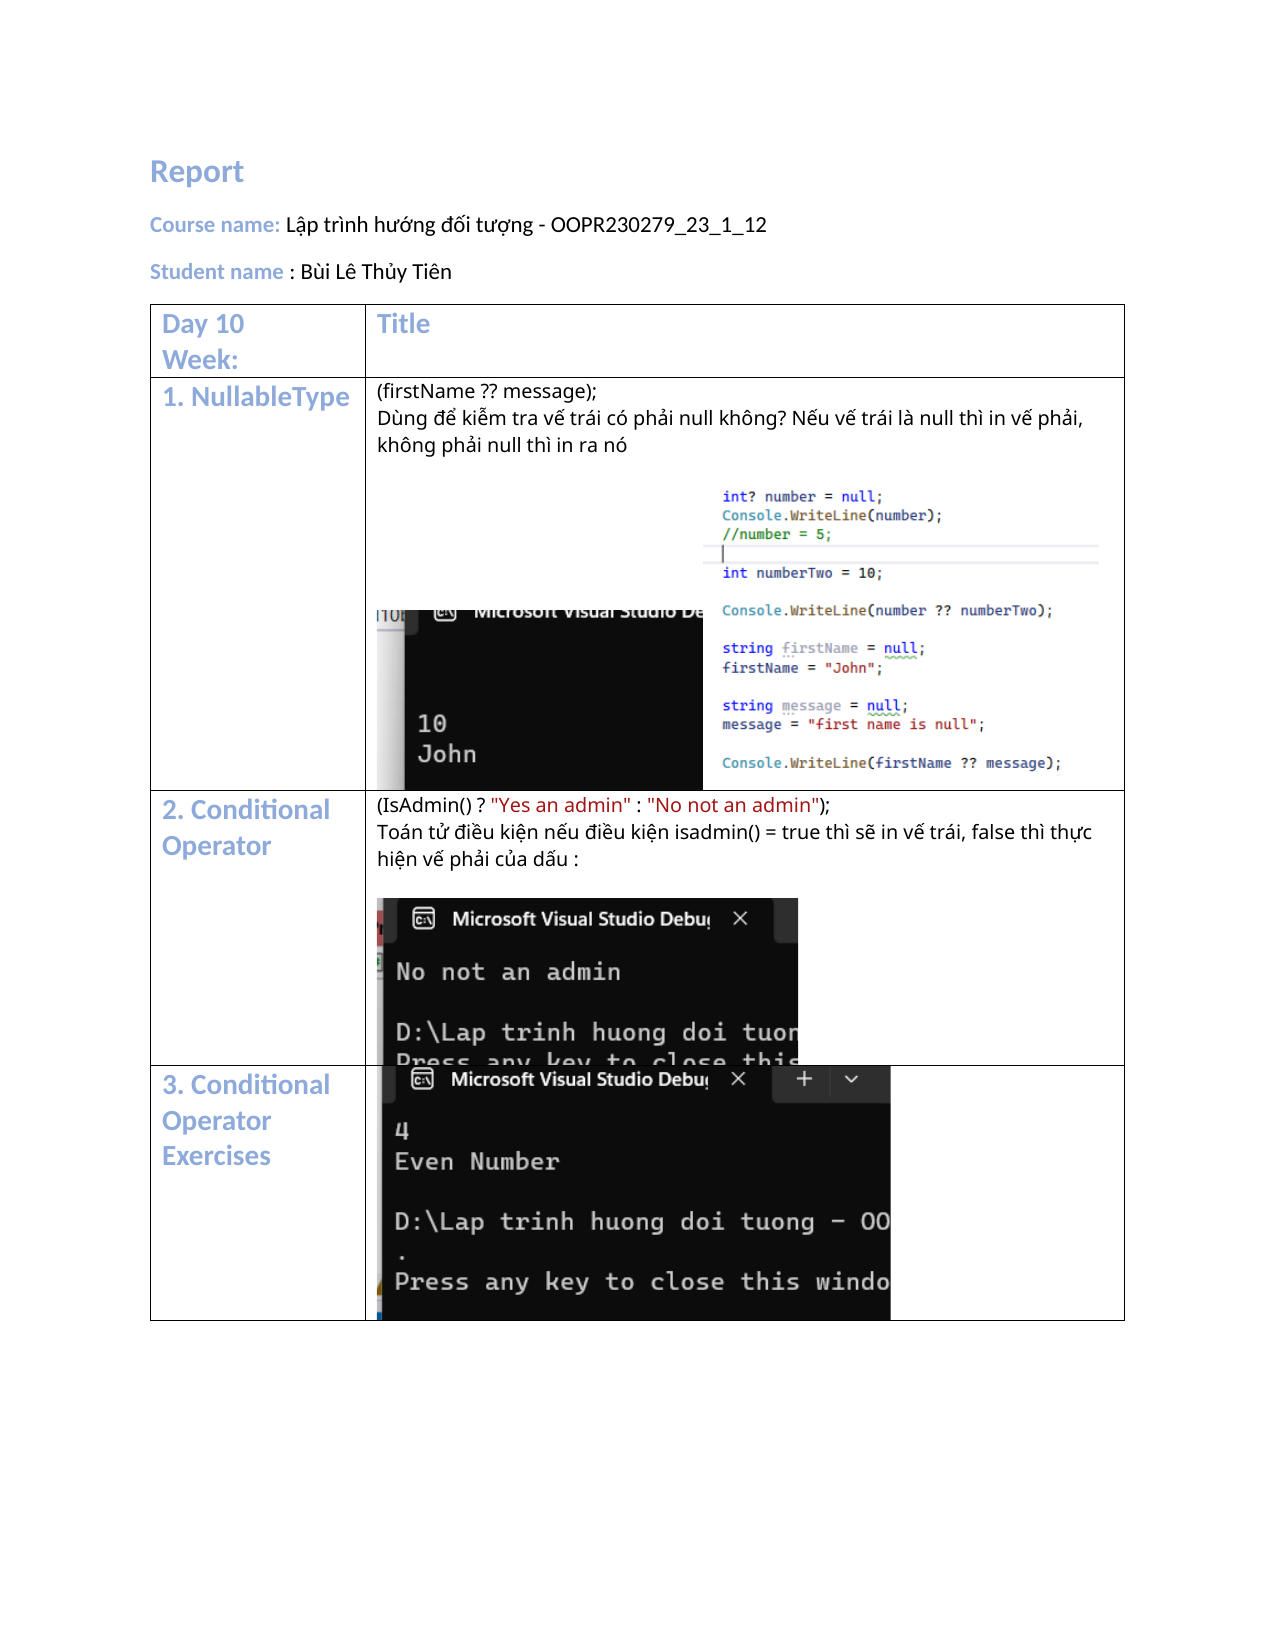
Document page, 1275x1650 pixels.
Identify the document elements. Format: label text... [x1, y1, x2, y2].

table_cell (IsAdmin() ? "Yes an admin" : "No not an admin"); Toán tử điều kiện nếu điều kiện isadmin() = true thì sẽ in vế trái, false thì thực hiện vế phải của dấu : [366, 791, 1124, 1065]
picture [376, 1066, 891, 1320]
table_cell (firstName ?? message); Dùng để kiễm tra vế trái có phải null không? Nếu vế trái là null thì in vế phải, không phải null thì in ra nó [366, 378, 1124, 790]
text Course name: Lập trình hướng đối tượng - OOPR230279_23_1_12 [150, 211, 1125, 239]
picture [376, 898, 799, 1065]
picture [376, 485, 1099, 790]
table_cell 1. NullableType [151, 378, 365, 790]
table_cell [891, 1066, 1124, 1320]
table_header Day 10 Week: [151, 305, 365, 377]
text Report [150, 150, 1125, 191]
table_header Title [366, 305, 1124, 377]
table_cell 3. Conditional Operator Exercises [151, 1066, 365, 1320]
table_cell 2. Conditional Operator [151, 791, 365, 1065]
text Student name : Bùi Lê Thủy Tiên [150, 257, 1125, 286]
table_cell [366, 1066, 376, 1320]
